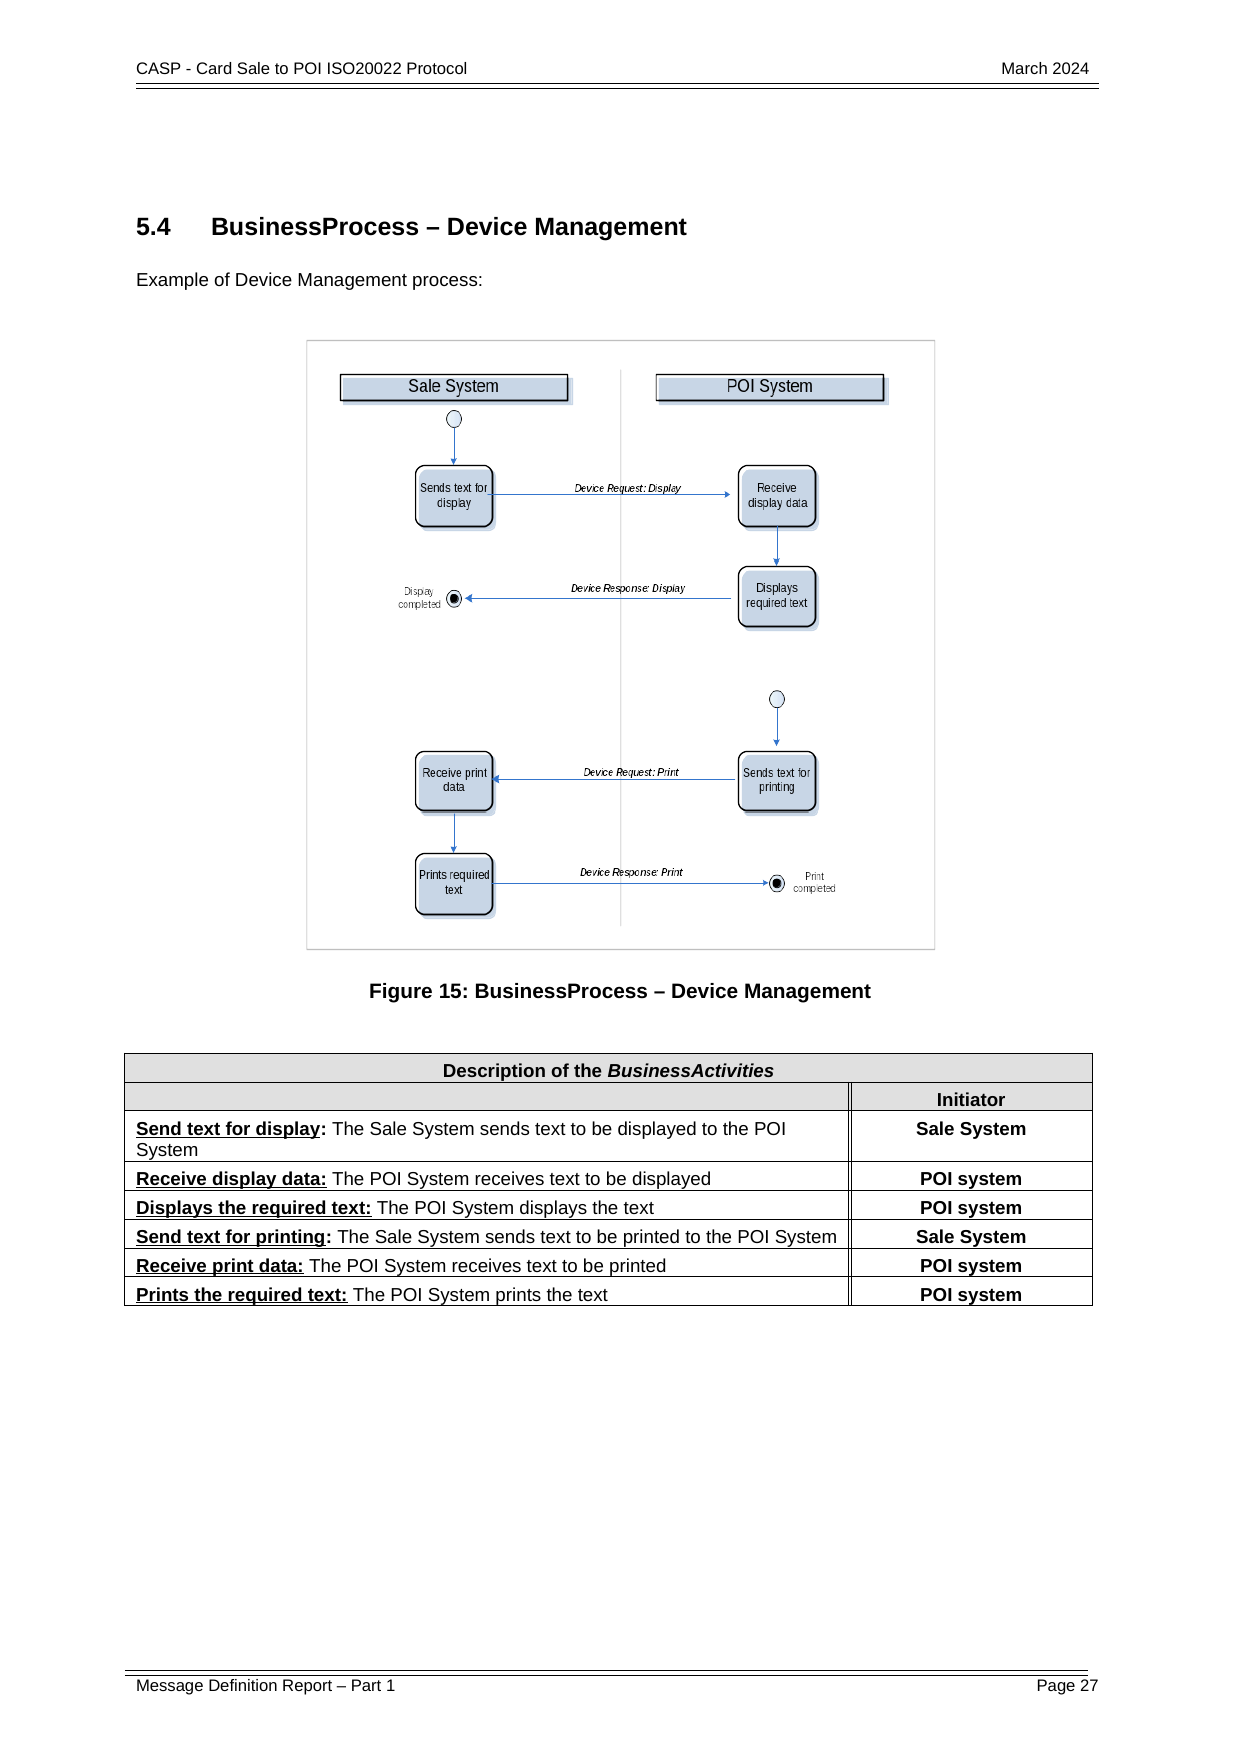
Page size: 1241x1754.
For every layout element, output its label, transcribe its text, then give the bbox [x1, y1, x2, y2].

table_cell Prints the required text: The POI System prints the text [125, 1277, 848, 1305]
table_cell [125, 1083, 848, 1110]
table_cell Sale System [852, 1111, 1092, 1161]
subtitle BusinessProcess – Device Management [136, 212, 1104, 241]
table_header Description of the BusinessActivities [125, 1054, 1092, 1082]
table_cell POI system [852, 1277, 1092, 1305]
table_cell Receive print data: The POI System receives text to be printed [125, 1249, 848, 1276]
table_cell Receive display data: The POI System receives text to be displayed [125, 1162, 848, 1190]
table_cell POI system [852, 1162, 1092, 1190]
table_cell Send text for display: The Sale System sends text to be displayed to the POI System [125, 1111, 848, 1161]
table_cell Sale System [852, 1220, 1092, 1247]
table_cell Send text for printing: The Sale System sends text to be printed to the POI System [125, 1220, 848, 1247]
table_cell Displays the required text: The POI System displays the text [125, 1191, 848, 1218]
table_cell POI system [852, 1249, 1092, 1276]
table_cell Initiator [852, 1083, 1092, 1110]
table_cell POI system [852, 1191, 1092, 1218]
text Example of Device Management process: [136, 269, 1104, 290]
